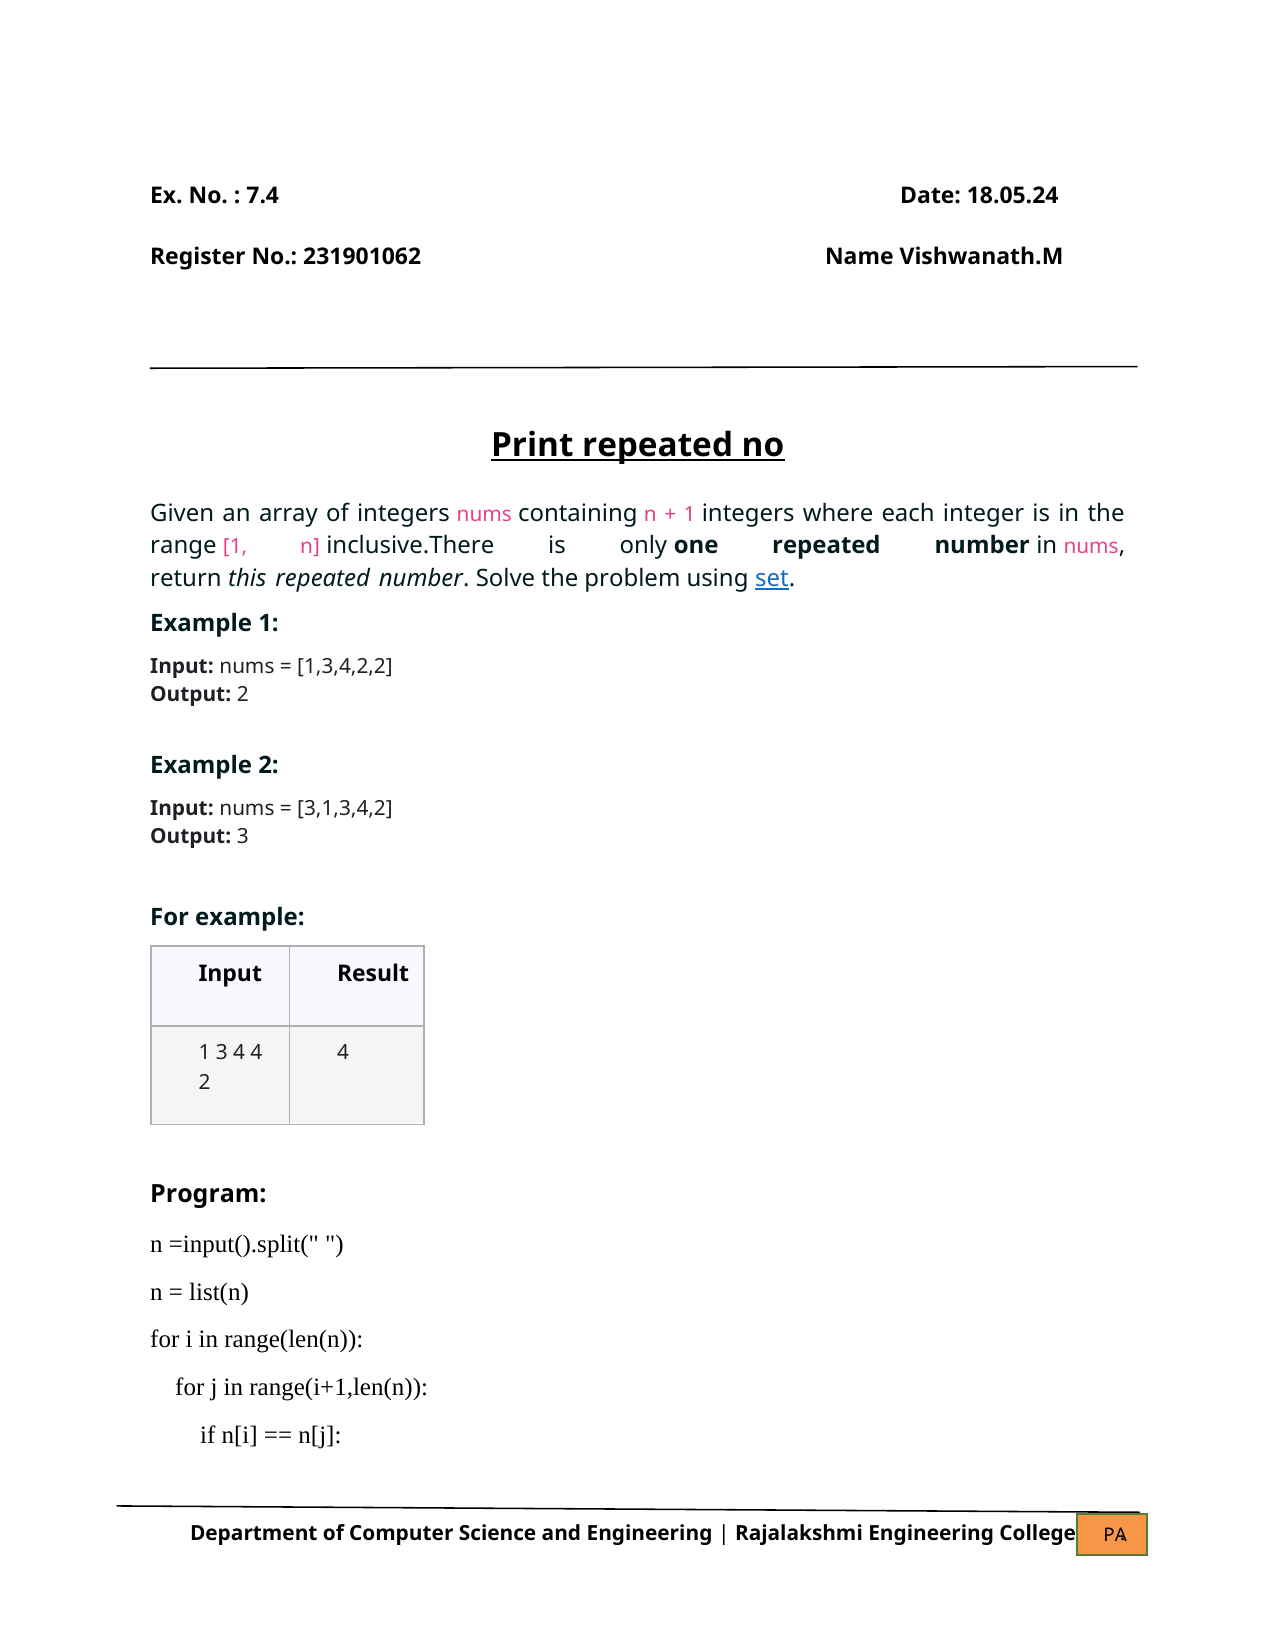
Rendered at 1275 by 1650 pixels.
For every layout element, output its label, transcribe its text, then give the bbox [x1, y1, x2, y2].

text Print repeated no [150, 421, 1125, 466]
text if n[i] == n[j]: [150, 1420, 1125, 1448]
text Output: 3 [150, 821, 1125, 850]
text Example 2: [150, 748, 1125, 780]
text Example 1: [150, 606, 1125, 638]
text for i in range(len(n)): [150, 1324, 1125, 1353]
text Ex. No. : 7.4 Date: 18.05.24 [150, 179, 1125, 210]
text Input: nums = [1,3,4,2,2] [150, 651, 1125, 679]
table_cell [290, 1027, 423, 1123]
text n =input().split(" ") [150, 1229, 1125, 1258]
text n = list(n) [150, 1277, 1125, 1305]
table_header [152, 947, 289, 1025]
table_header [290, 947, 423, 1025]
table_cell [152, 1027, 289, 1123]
text for j in range(i+1,len(n)): [150, 1372, 1125, 1401]
text For example: [150, 900, 1125, 933]
text Register No.: 231901062 Name Vishwanath.M [150, 239, 1125, 271]
text Input: nums = [3,1,3,4,2] [150, 793, 1125, 821]
text Output: 2 [150, 679, 1125, 708]
text Program: [150, 1176, 1125, 1209]
text Given an array of integers nums containing n + 1 integers where each integer is in the range [1, n] inclusive.There is only one repeated number in nums, return this repeated number. Solve the problem using set. [150, 495, 1125, 593]
